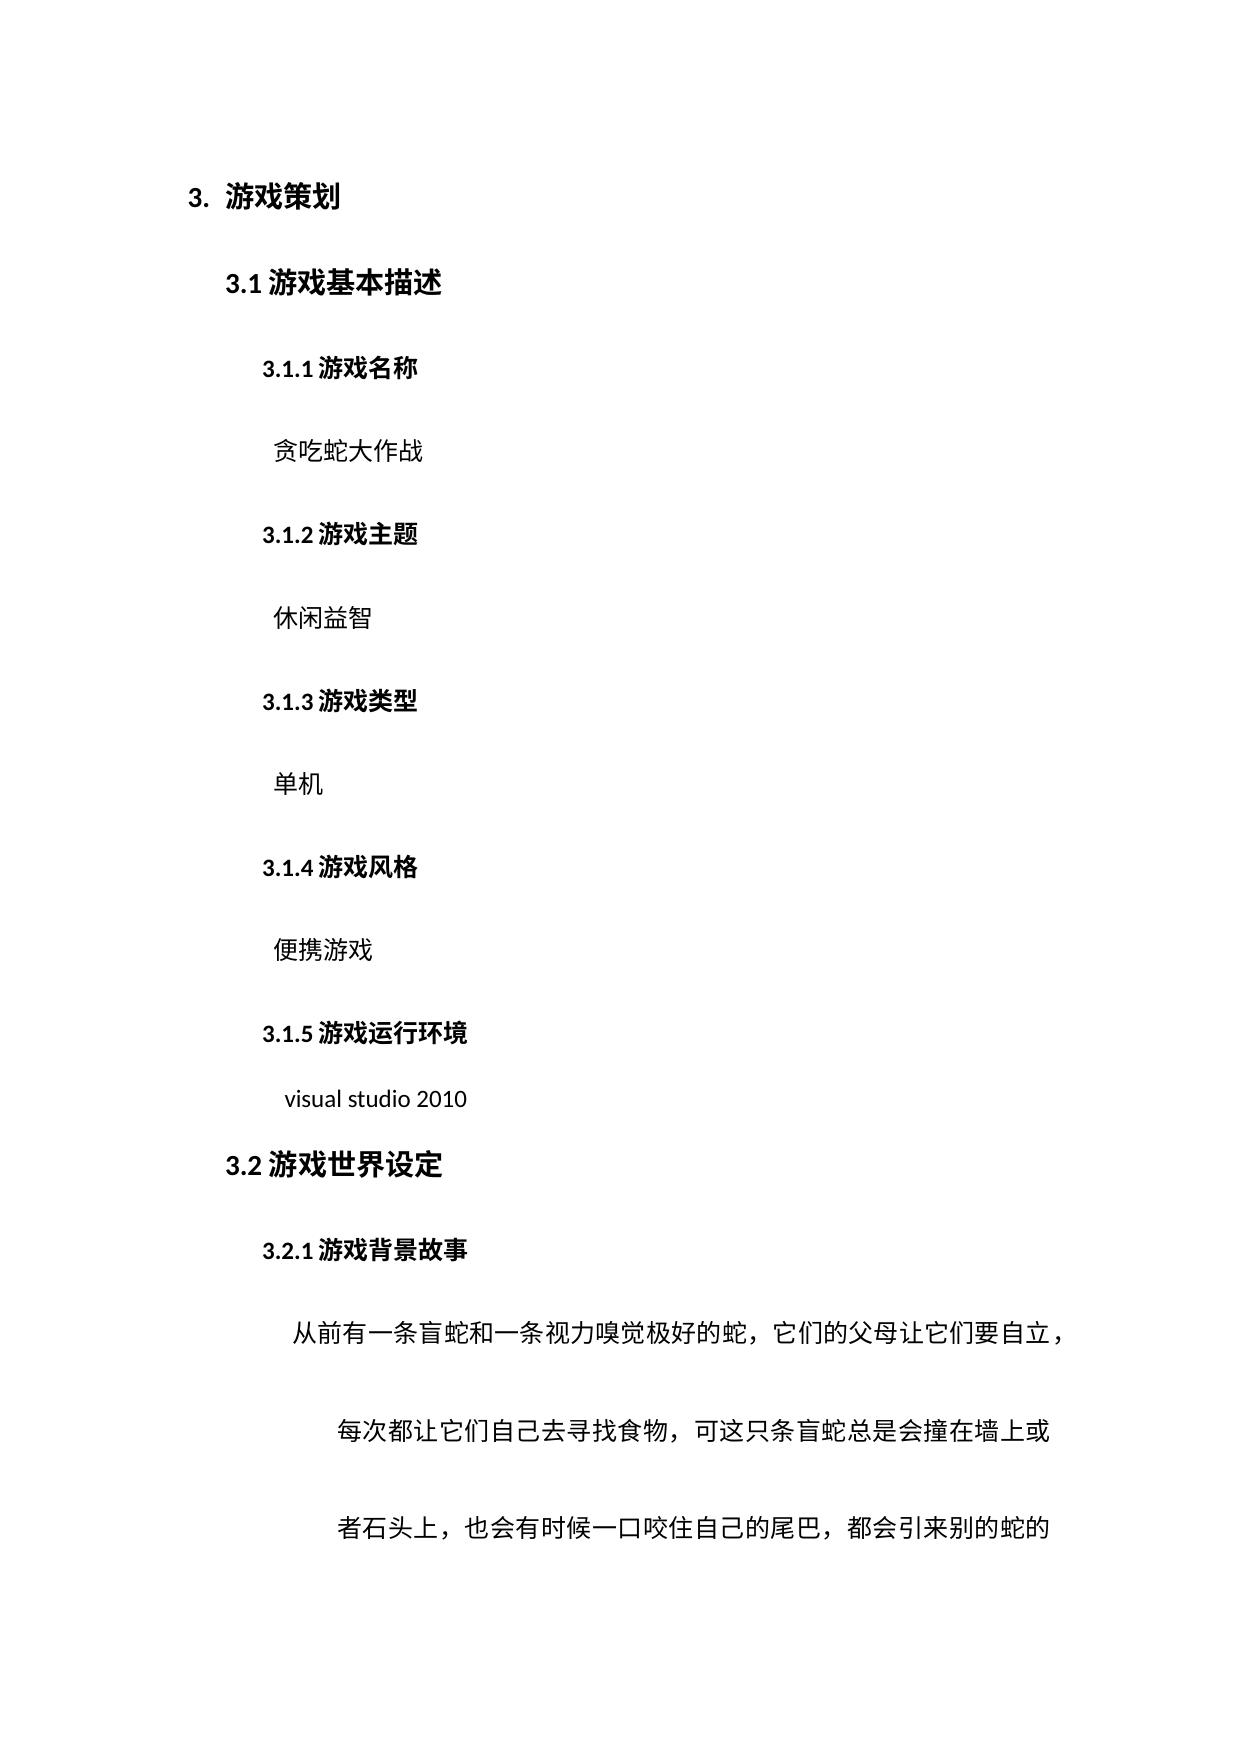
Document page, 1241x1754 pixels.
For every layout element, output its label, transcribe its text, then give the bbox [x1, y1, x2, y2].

list 游戏策划 [187, 162, 1053, 227]
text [262, 1299, 1053, 1559]
text 便携游戏 [262, 916, 1053, 981]
text 贪吃蛇大作战 [262, 417, 1053, 482]
text 休闲益智 [262, 584, 1053, 649]
text 3.1游戏基本描述 [225, 248, 1053, 313]
text 3.1.3游戏类型 [262, 667, 1053, 732]
text 3.1.5游戏运行环境 [262, 999, 1053, 1064]
text 单机 [262, 750, 1053, 815]
text visual studio 2010 [209, 1082, 1053, 1115]
text 3.1.2游戏主题 [262, 501, 1053, 566]
text 3.1.1游戏名称 [262, 334, 1053, 399]
text 3.2.1游戏背景故事 [262, 1216, 1053, 1281]
text 3.1.4游戏风格 [262, 833, 1053, 898]
text 3.2 游戏世界设定 [225, 1130, 1053, 1195]
